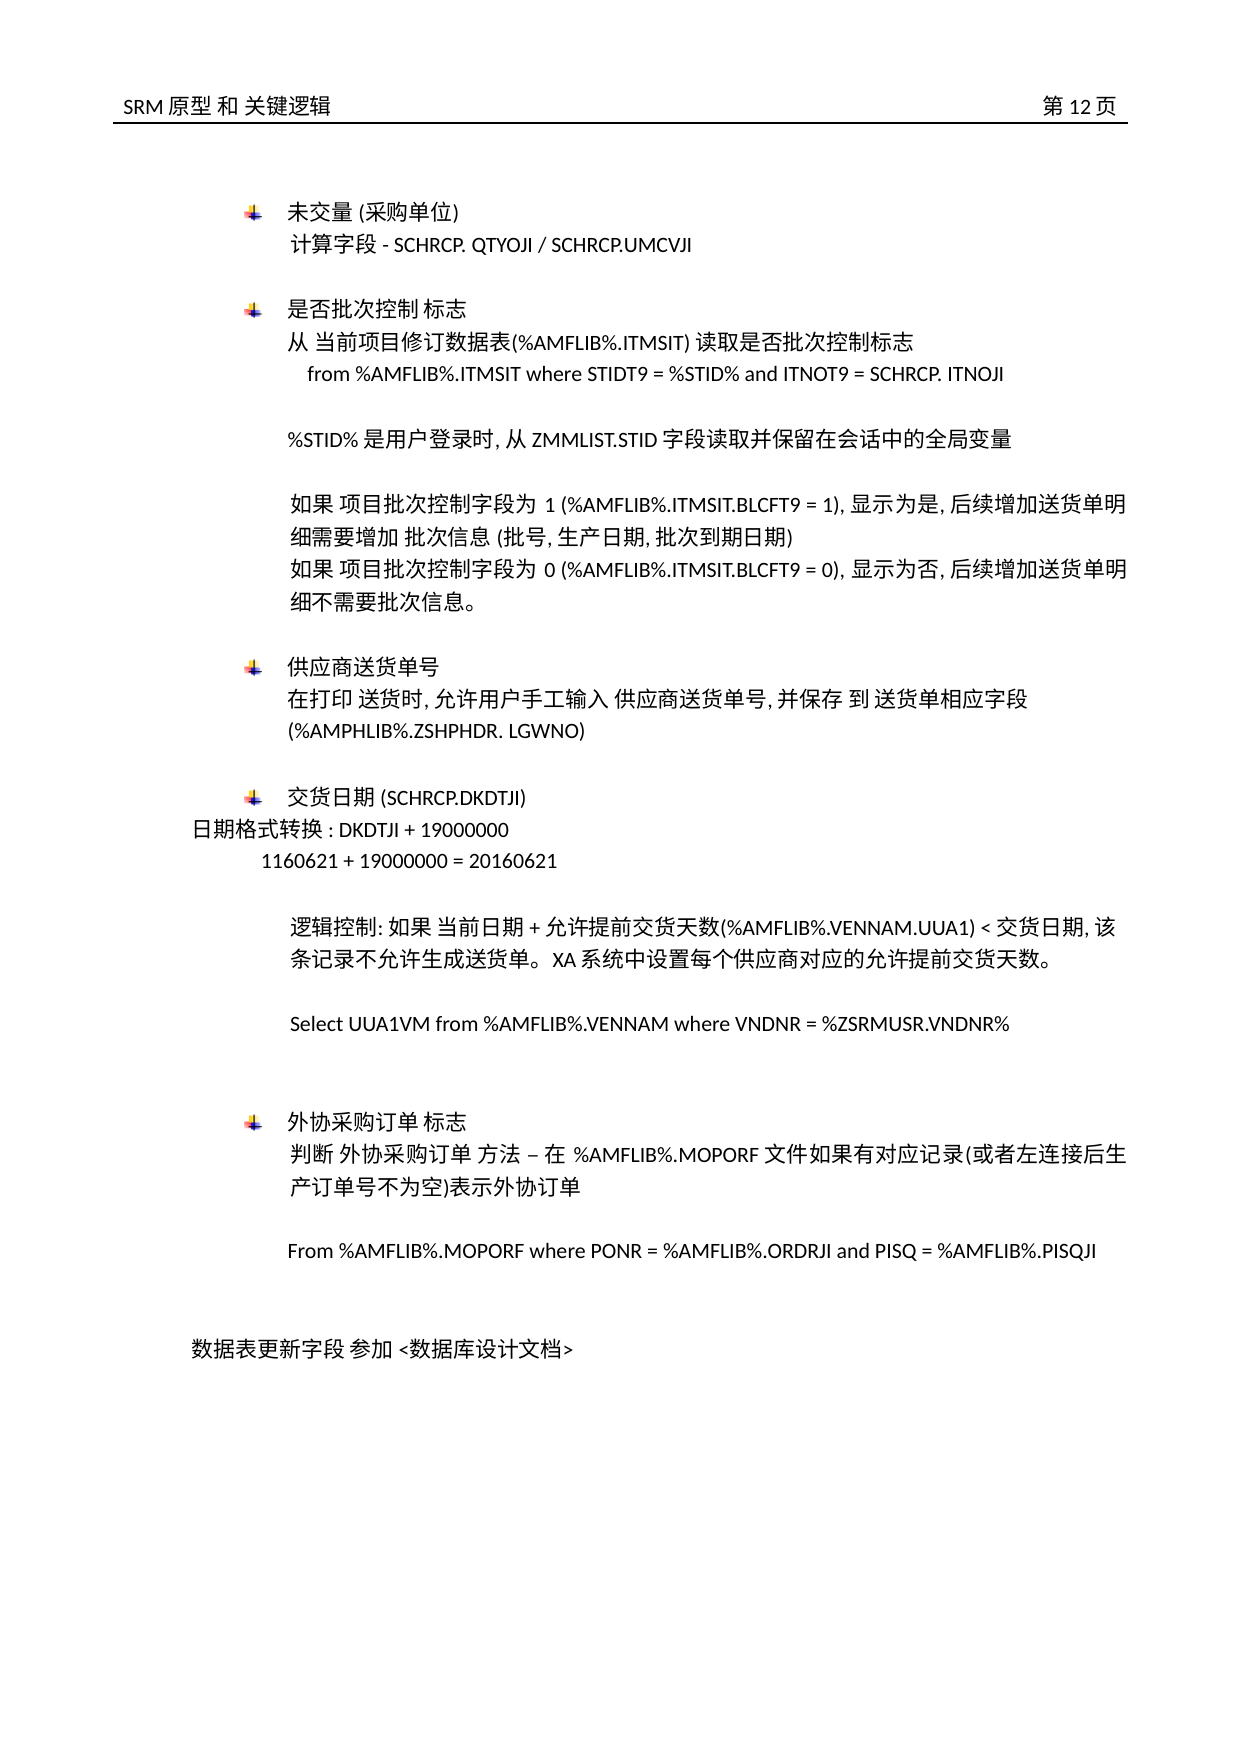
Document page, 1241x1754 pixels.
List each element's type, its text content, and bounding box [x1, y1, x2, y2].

picture [244, 203, 262, 221]
picture [244, 788, 262, 806]
list From %AMFLIB%.MOPORF where PONR = %AMFLIB%.ORDRJI and PISQ = %AMFLIB%.PISQJI [244, 1234, 1128, 1267]
picture [244, 658, 262, 676]
list 计算字段 - SCHRCP. QTYOJI / SCHRCP.UMCVJI [290, 227, 1128, 259]
list 是否批次控制 标志 [244, 292, 1128, 324]
text 1160621 + 19000000 = 20160621 [112, 844, 1128, 877]
list 判断 外协采购订单 方法 – 在 %AMFLIB%.MOPORF 文件如果有对应记录(或者左连接后生产订单号不为空)表示外协订单 [290, 1137, 1128, 1202]
list 从 当前项目修订数据表(%AMFLIB%.ITMSIT) 读取是否批次控制标志 [244, 324, 1128, 357]
list 交货日期 (SCHRCP.DKDTJI) [244, 779, 1128, 812]
text Select UUA1VM from %AMFLIB%.VENNAM where VNDNR = %ZSRMUSR.VNDNR% [290, 1007, 1128, 1039]
text 数据表更新字段 参加 <数据库设计文档> [112, 1332, 1128, 1364]
list 外协采购订单 标志 [244, 1104, 1128, 1137]
picture [244, 1113, 262, 1131]
text 在打印 送货时, 允许用户手工输入 供应商送货单号, 并保存 到 送货单相应字段 (%AMPHLIB%.ZSHPHDR. LGWNO) [287, 682, 1128, 747]
list from %AMFLIB%.ITMSIT where STIDT9 = %STID% and ITNOT9 = SCHRCP. ITNOJI [244, 357, 1128, 389]
list 未交量 (采购单位) [244, 194, 1128, 227]
text 日期格式转换 : DKDTJI + 19000000 [112, 812, 1128, 844]
list 如果 项目批次控制字段为 0 (%AMFLIB%.ITMSIT.BLCFT9 = 0), 显示为否, 后续增加送货单明细不需要批次信息。 [290, 552, 1128, 617]
text 逻辑控制: 如果 当前日期 + 允许提前交货天数(%AMFLIB%.VENNAM.UUA1) < 交货日期, 该条记录不允许生成送货单。XA系统中设置每个供应商对应的允许提前交货天数。 [290, 909, 1128, 974]
list 供应商送货单号 [244, 649, 1128, 682]
picture [244, 301, 262, 318]
list %STID% 是用户登录时, 从 ZMMLIST.STID 字段读取并保留在会话中的全局变量 [244, 422, 1128, 454]
list 如果 项目批次控制字段为 1 (%AMFLIB%.ITMSIT.BLCFT9 = 1), 显示为是, 后续增加送货单明细需要增加 批次信息 (批号, 生产日期, 批次到期日期) [290, 487, 1128, 552]
